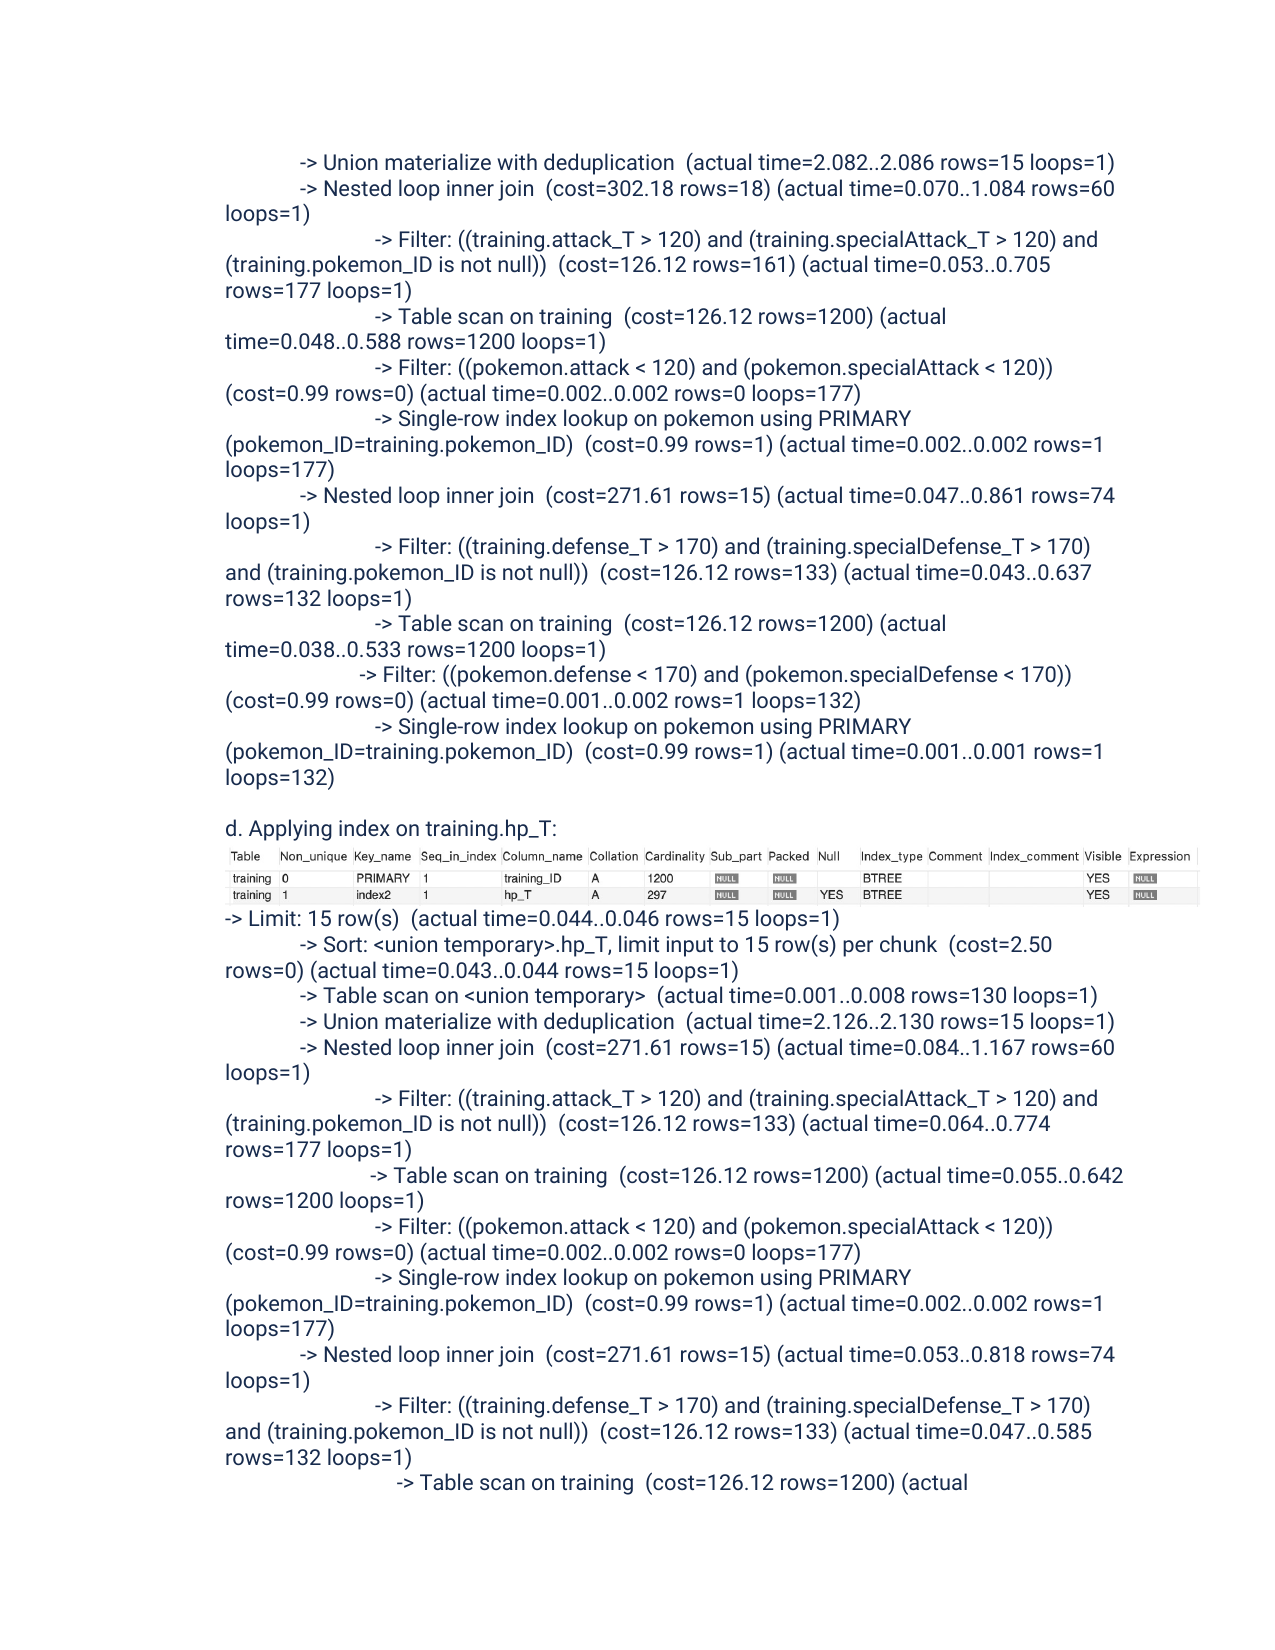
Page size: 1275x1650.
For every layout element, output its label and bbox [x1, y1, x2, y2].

list [187, 150, 1125, 1496]
picture [225, 841, 1200, 907]
